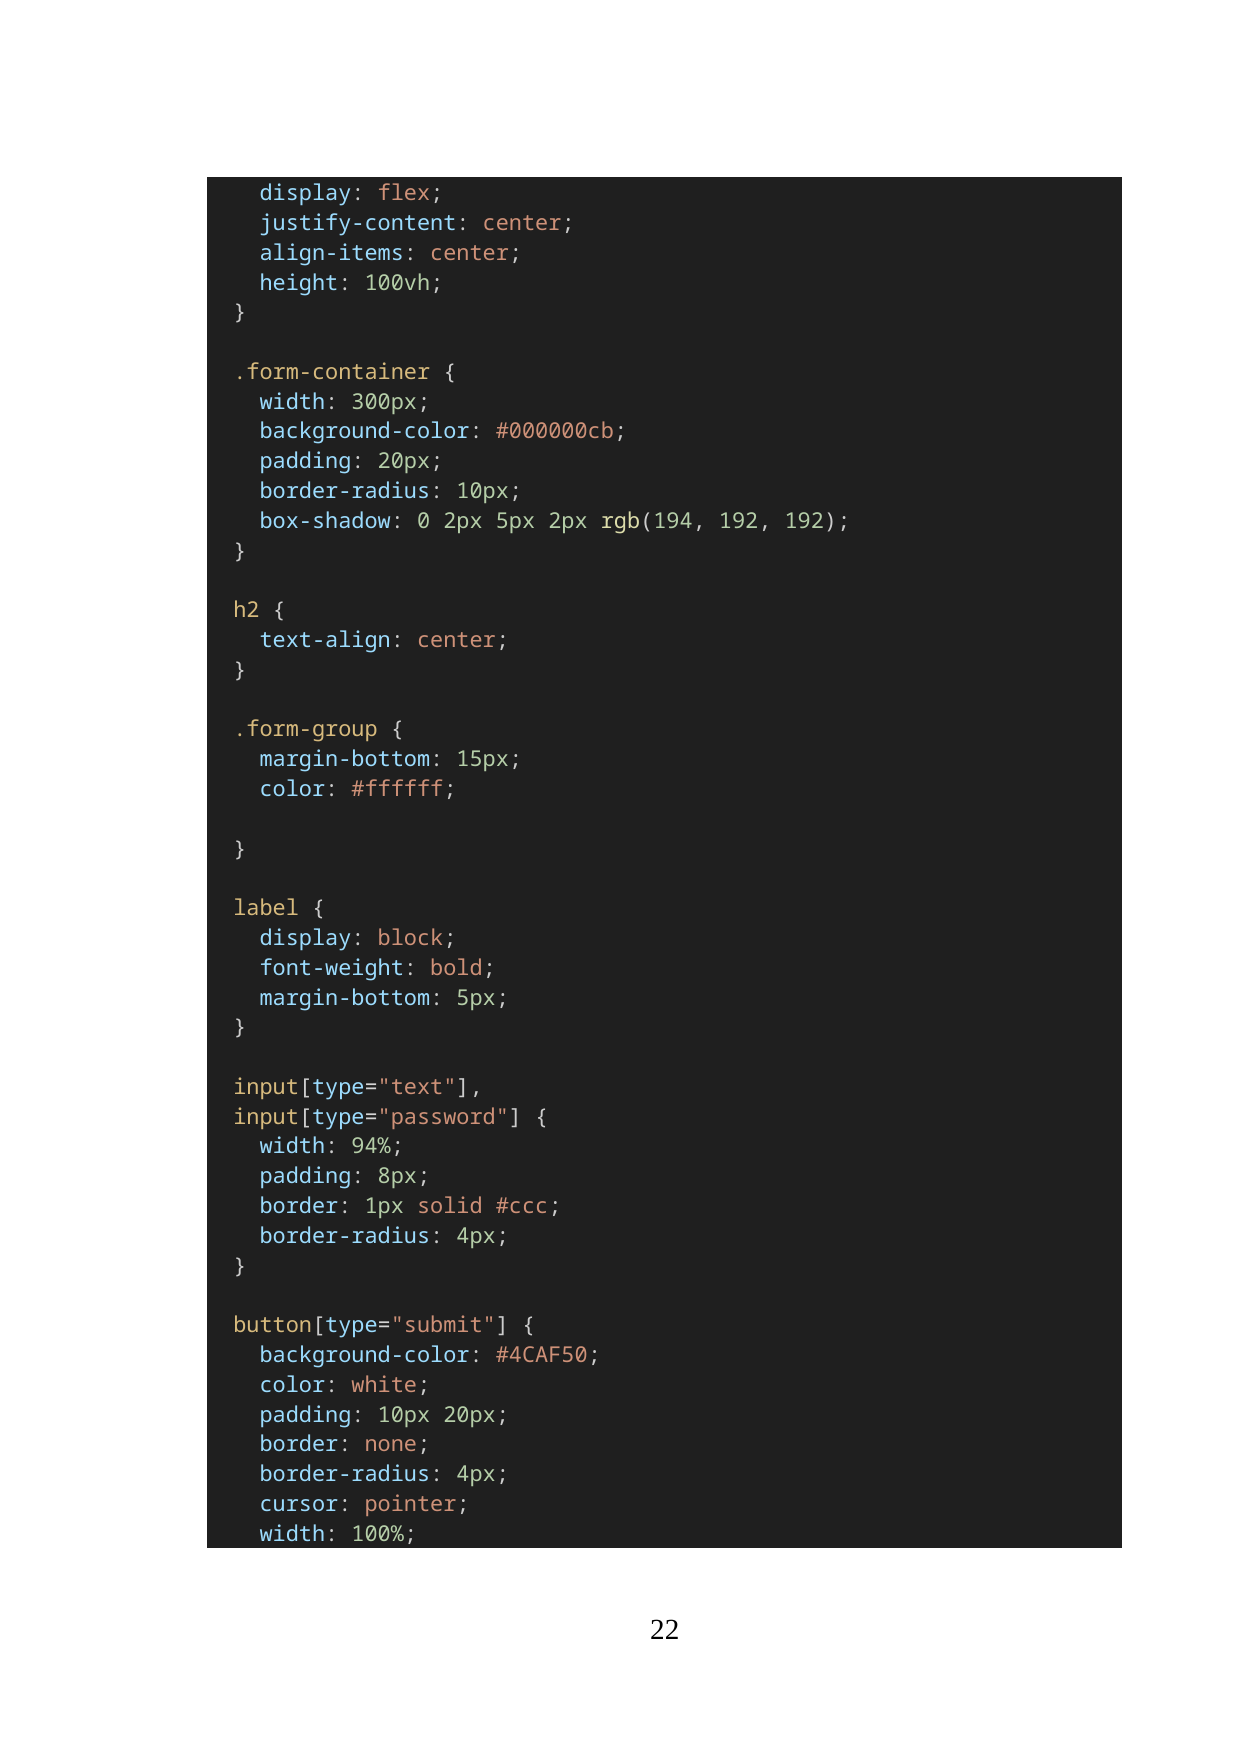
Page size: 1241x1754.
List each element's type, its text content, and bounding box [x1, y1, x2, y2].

text padding: 10px 20px; [207, 1399, 1122, 1428]
text } [207, 1011, 1122, 1041]
text border: none; [207, 1428, 1122, 1458]
text border-radius: 10px; [207, 475, 1122, 505]
text color: white; [207, 1369, 1122, 1399]
text } [207, 296, 1122, 326]
text width: 300px; [207, 386, 1122, 416]
text h2 { [207, 594, 1122, 624]
text border: 1px solid #ccc; [207, 1190, 1122, 1220]
text text-align: center; [207, 624, 1122, 654]
text justify-content: center; [207, 207, 1122, 237]
text input[type="password"] { [207, 1101, 1122, 1131]
text padding: 8px; [207, 1160, 1122, 1190]
text align-items: center; [207, 237, 1122, 267]
text .form-group { [207, 713, 1122, 743]
text color: #ffffff; [207, 773, 1122, 803]
text button[type="submit"] { [207, 1309, 1122, 1339]
text margin-bottom: 5px; [207, 982, 1122, 1011]
text width: 100%; [207, 1518, 1122, 1548]
text } [207, 535, 1122, 564]
text width: 94%; [207, 1131, 1122, 1160]
text padding: 20px; [207, 445, 1122, 475]
text } [207, 654, 1122, 684]
text background-color: #000000cb; [207, 416, 1122, 445]
text } [207, 1250, 1122, 1279]
text display: block; [207, 922, 1122, 952]
text margin-bottom: 15px; [207, 743, 1122, 773]
text label { [207, 892, 1122, 922]
text input[type="text"], [207, 1071, 1122, 1101]
text background-color: #4CAF50; [207, 1339, 1122, 1369]
text display: flex; [207, 177, 1122, 207]
text .form-container { [207, 356, 1122, 386]
text } [207, 833, 1122, 862]
text height: 100vh; [207, 267, 1122, 296]
text font-weight: bold; [207, 952, 1122, 982]
text cursor: pointer; [207, 1488, 1122, 1518]
text box-shadow: 0 2px 5px 2px rgb(194, 192, 192); [207, 505, 1122, 535]
text border-radius: 4px; [207, 1220, 1122, 1250]
text border-radius: 4px; [207, 1458, 1122, 1488]
